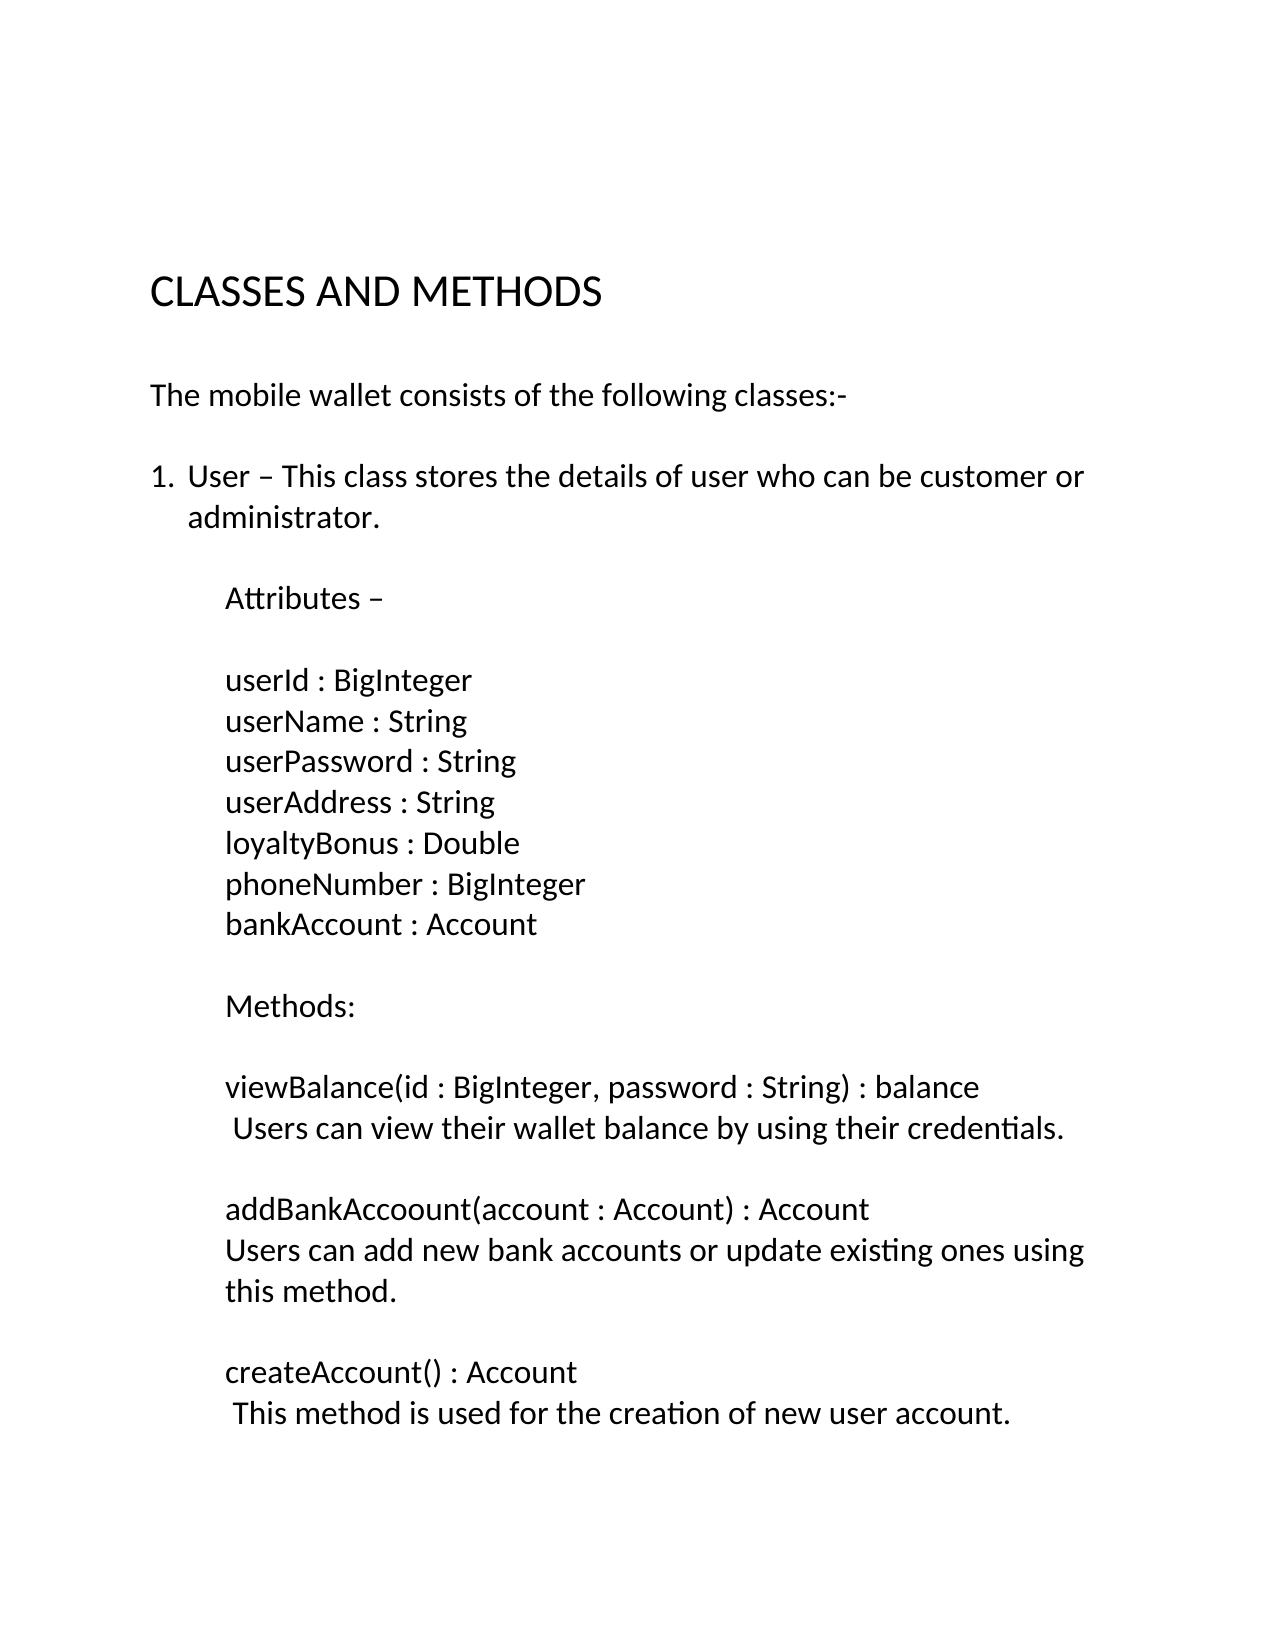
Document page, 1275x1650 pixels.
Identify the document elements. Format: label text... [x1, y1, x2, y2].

text createAccount() : Account [225, 1351, 1125, 1392]
text userName : String [225, 699, 1125, 740]
text The mobile wallet consists of the following classes:- [150, 374, 1125, 414]
text this method. [225, 1270, 1125, 1311]
text Attributes – [225, 577, 1125, 618]
text CLASSES AND METHODS [150, 262, 1125, 318]
text addBankAccoount(account : Account) : Account [225, 1188, 1125, 1229]
text Users can add new bank accounts or update existing ones using [225, 1229, 1125, 1270]
text userId : BigInteger [225, 659, 1125, 699]
text viewBalance(id : BigInteger, password : String) : balance [225, 1066, 1125, 1107]
text phoneNumber : BigInteger [225, 862, 1125, 903]
list User – This class stores the details of user who can be customer or administrator. [150, 455, 1125, 537]
text Users can view their wallet balance by using their credentials. [225, 1107, 1125, 1148]
text This method is used for the creation of new user account. [225, 1392, 1125, 1433]
text userPassword : String [225, 740, 1125, 781]
text userAddress : String [225, 781, 1125, 822]
text bankAccount : Account [225, 903, 1125, 944]
text loyaltyBonus : Double [225, 822, 1125, 862]
text Methods: [225, 985, 1125, 1025]
